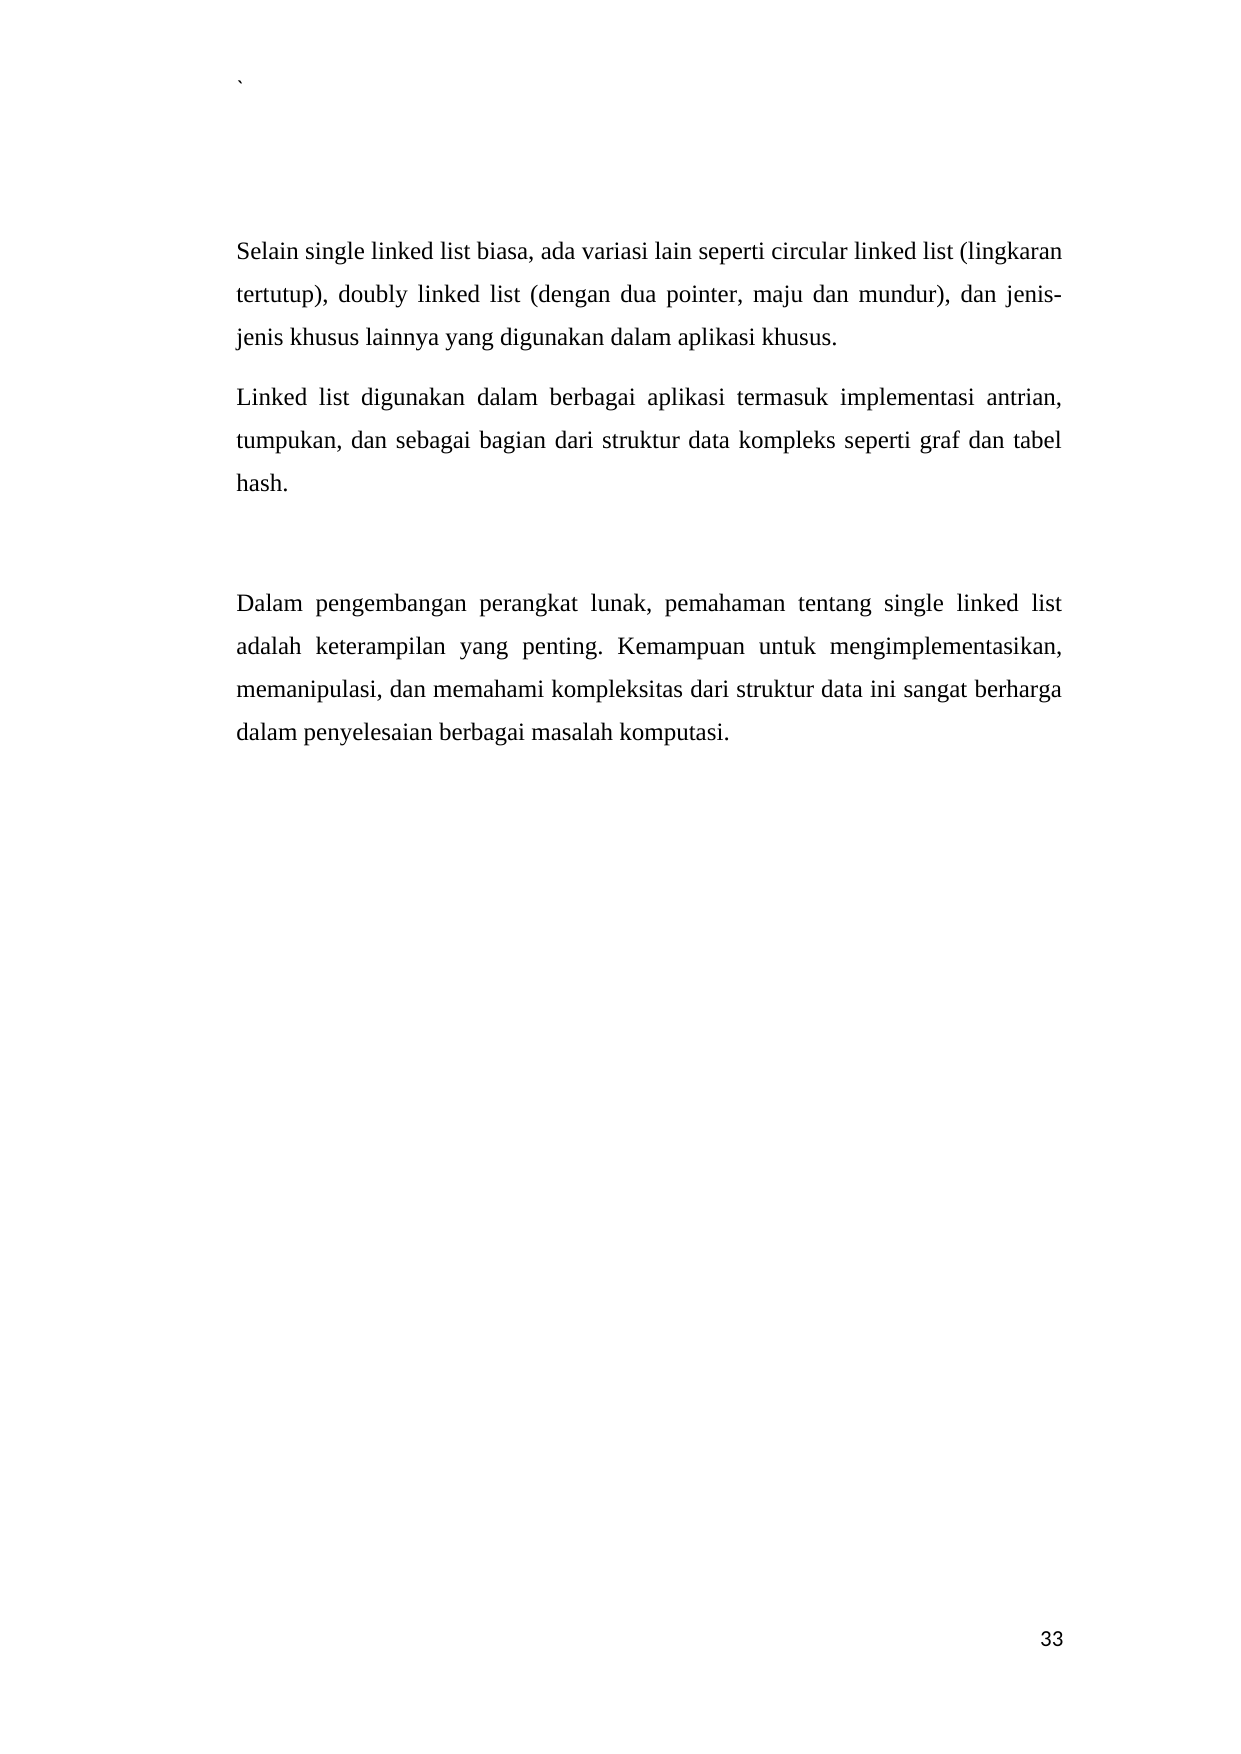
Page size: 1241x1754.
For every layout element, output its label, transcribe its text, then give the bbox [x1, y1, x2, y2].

text Selain single linked list biasa, ada variasi lain seperti circular linked list (lingkaran tertutup), doubly linked list (dengan dua pointer, maju dan mundur), dan jenis-jenis khusus lainnya yang digunakan dalam aplikasi khusus. [236, 236, 1063, 351]
text Linked list digunakan dalam berbagai aplikasi termasuk implementasi antrian, tumpukan, dan sebagai bagian dari struktur data kompleks seperti graf dan tabel hash. [236, 382, 1063, 497]
text Dalam pengembangan perangkat lunak, pemahaman tentang single linked list adalah keterampilan yang penting. Kemampuan untuk mengimplementasikan, memanipulasi, dan memahami kompleksitas dari struktur data ini sangat berharga dalam penyelesaian berbagai masalah komputasi. [236, 588, 1063, 746]
